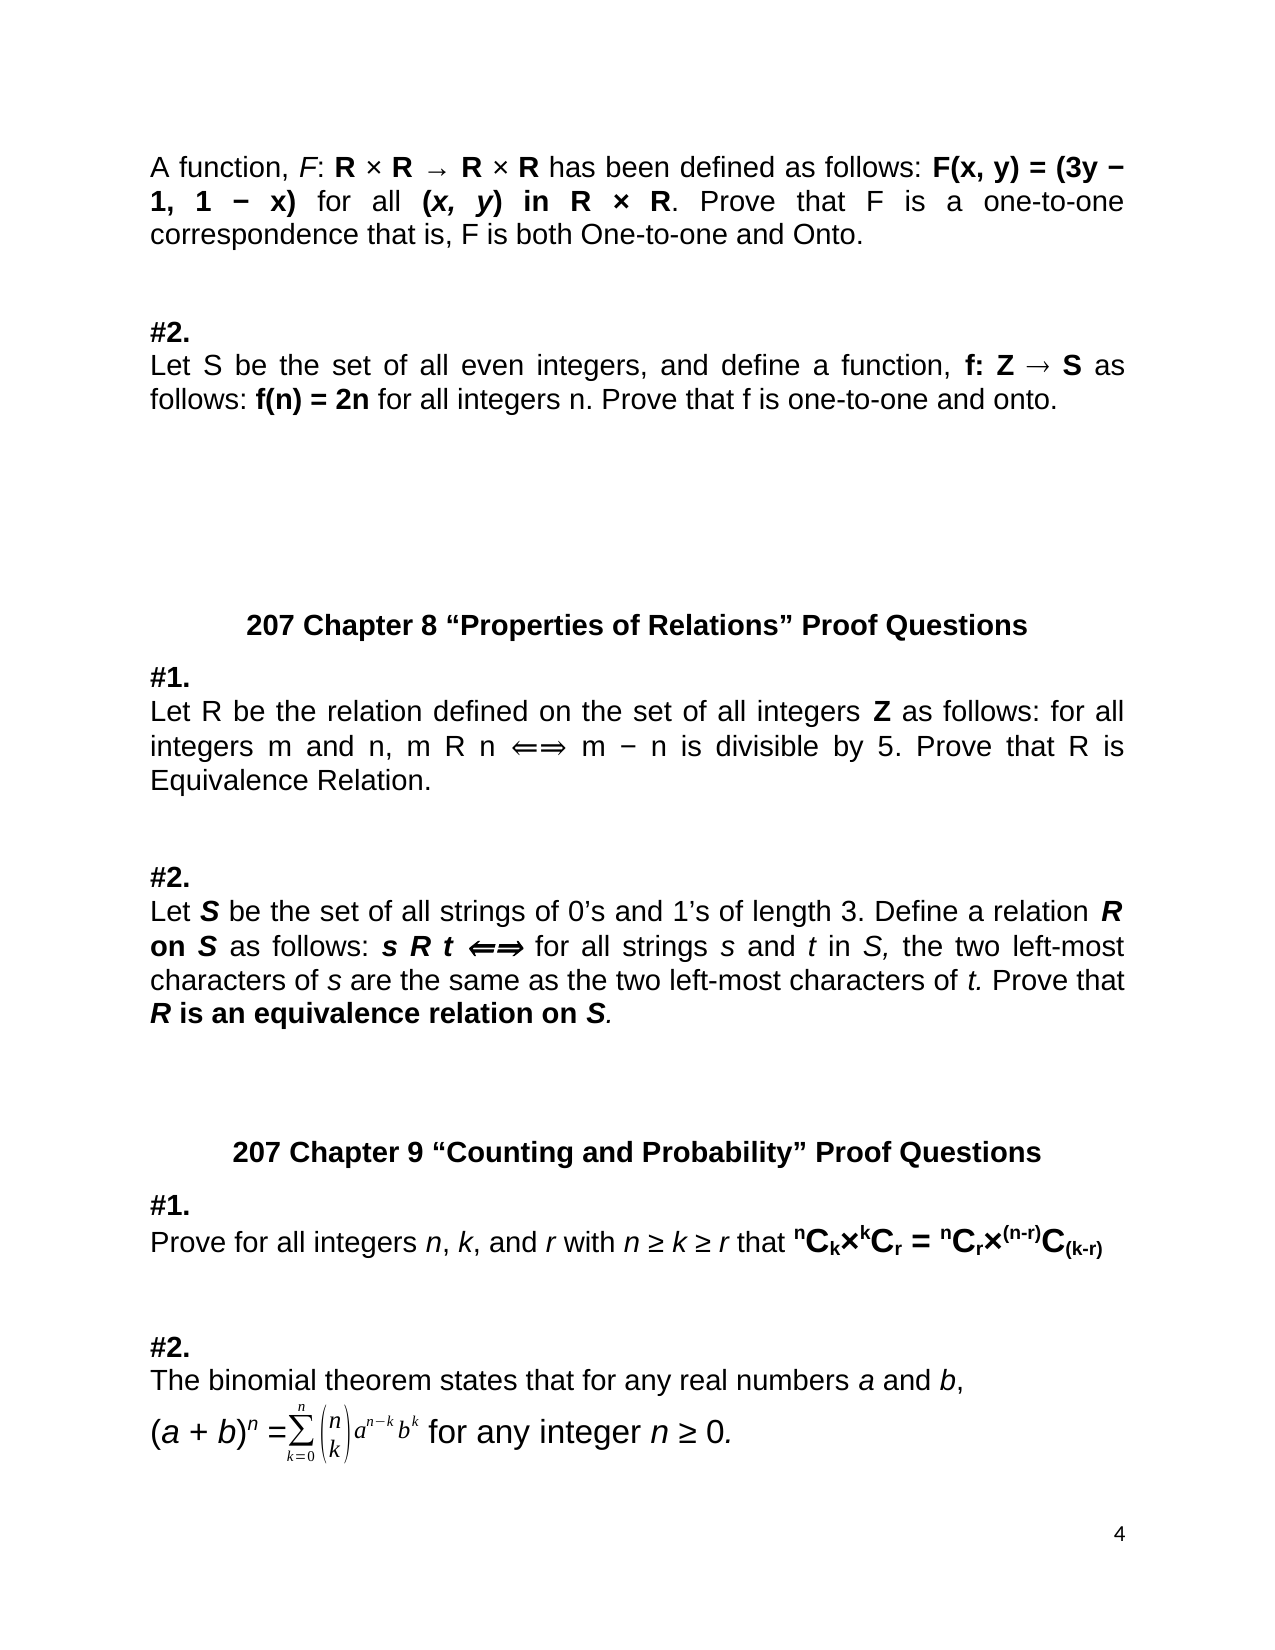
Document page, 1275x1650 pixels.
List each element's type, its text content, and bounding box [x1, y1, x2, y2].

text #1. [150, 1188, 1125, 1222]
text Prove for all integers n, k, and r with n ≥ k ≥ r that nCk×kCr = nCr×(n-r)C(k-r) [150, 1222, 1125, 1260]
text #2. [150, 1330, 1125, 1363]
text #1. [150, 660, 1125, 694]
text #2. [150, 860, 1125, 894]
text 207 Chapter 8 “Properties of Relations” Proof Questions [150, 608, 1125, 641]
text (a + b)n = for any integer n ≥ 0. [150, 1397, 1125, 1466]
text The binomial theorem states that for any real numbers a and b, [150, 1363, 1125, 1397]
text 207 Chapter 9 “Counting and Probability” Proof Questions [150, 1135, 1125, 1169]
text #2. [150, 315, 1125, 348]
text Let S be the set of all even integers, and define a function, f: Z S as follows: f(n) = 2n for all integers n. Prove that f is one-to-one and onto. [150, 348, 1125, 416]
text A function, F: R × R → R × R has been defined as follows: F(x, y) = (3y − 1, 1 − x) for all (x, y) in R × R. Prove that F is a one-to-one correspondence that is, F is both One-to-one and Onto. [150, 150, 1125, 251]
text Let R be the relation defined on the set of all integers Z as follows: for all integers m and n, m R n ⇐⇒ m − n is divisible by 5. Prove that R is Equivalence Relation. [150, 694, 1125, 796]
text Let S be the set of all strings of 0’s and 1’s of length 3. Define a relation R on S as follows: s R t ⇐⇒ for all strings s and t in S, the two left-most characters of s are the same as the two left-most characters of t. Prove that R is an equivalence relation on S. [150, 894, 1125, 1029]
